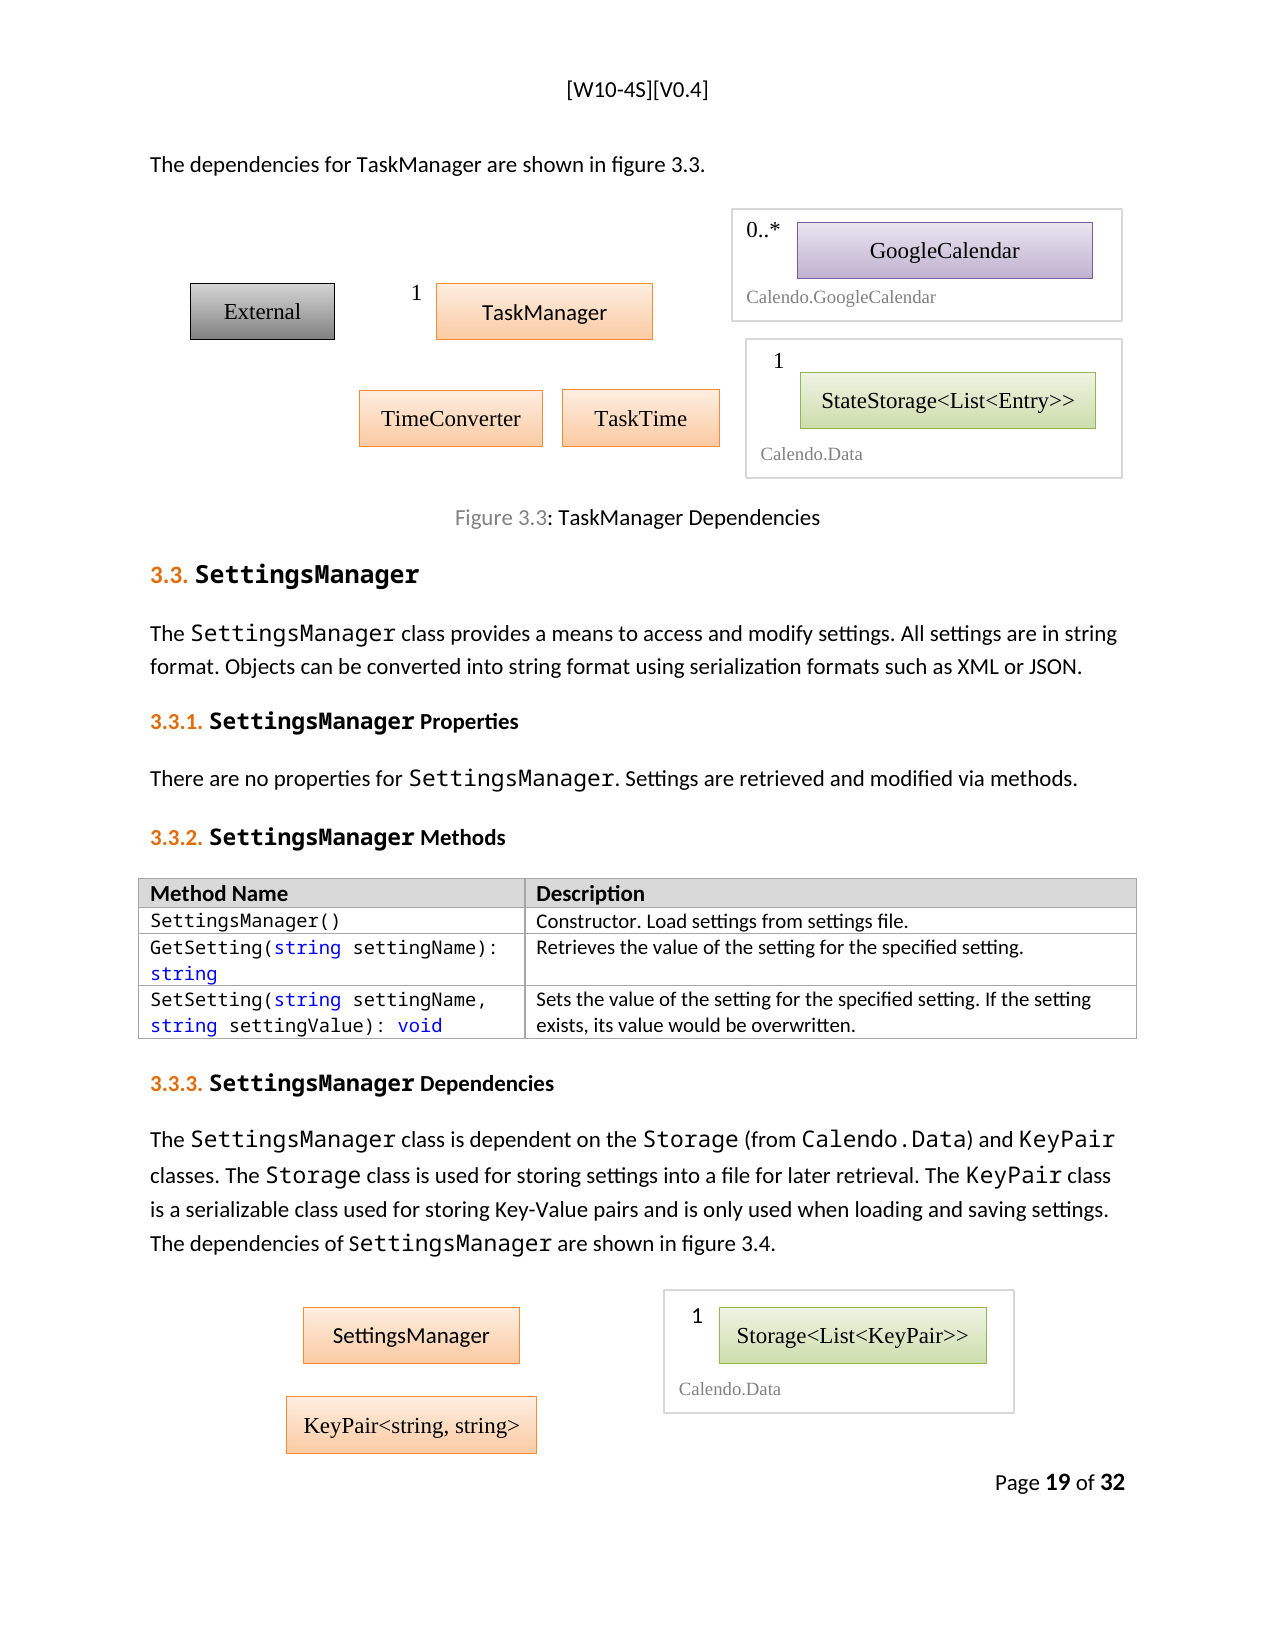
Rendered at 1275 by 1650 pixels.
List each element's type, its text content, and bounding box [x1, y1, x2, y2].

table_cell Retrieves the value of the setting for the specified setting. [526, 934, 1136, 985]
table_cell SettingsManager() [139, 908, 524, 933]
text There are no properties for SettingsManager. Settings are retrieved and modified via methods. [150, 762, 1125, 793]
table_cell GetSetting(string settingName): string [139, 934, 524, 985]
table_cell Sets the value of the setting for the specified setting. If the setting exists, its value would be overwritten. [526, 986, 1136, 1037]
table_cell Constructor. Load settings from settings file. [526, 908, 1136, 933]
table_cell SetSetting(string settingName, string settingValue): void [139, 986, 524, 1037]
table_header Method Name [139, 879, 524, 907]
table_header Description [526, 879, 1136, 907]
text The SettingsManager class provides a means to access and modify settings. All settings are in string format. Objects can be converted into string format using serialization formats such as XML or JSON. [150, 616, 1125, 680]
text 3.3.1. SettingsManager Properties [150, 705, 1125, 736]
text The dependencies for TaskManager are shown in figure 3.3. [150, 150, 1125, 178]
text 3.3.3. SettingsManager Dependencies [150, 1067, 1125, 1098]
text 3.3. SettingsManager [150, 556, 1125, 591]
text 3.3.2. SettingsManager Methods [150, 821, 1125, 852]
text The SettingsManager class is dependent on the Storage (from Calendo.Data) and KeyPair classes. The Storage class is used for storing settings into a file for later retrieval. The KeyPair class is a serializable class used for storing Key-Value pairs and is only used when loading and saving settings. The dependencies of SettingsManager are shown in figure 3.4. [150, 1123, 1125, 1259]
text Figure 3.3: TaskManager Dependencies [150, 503, 1125, 531]
